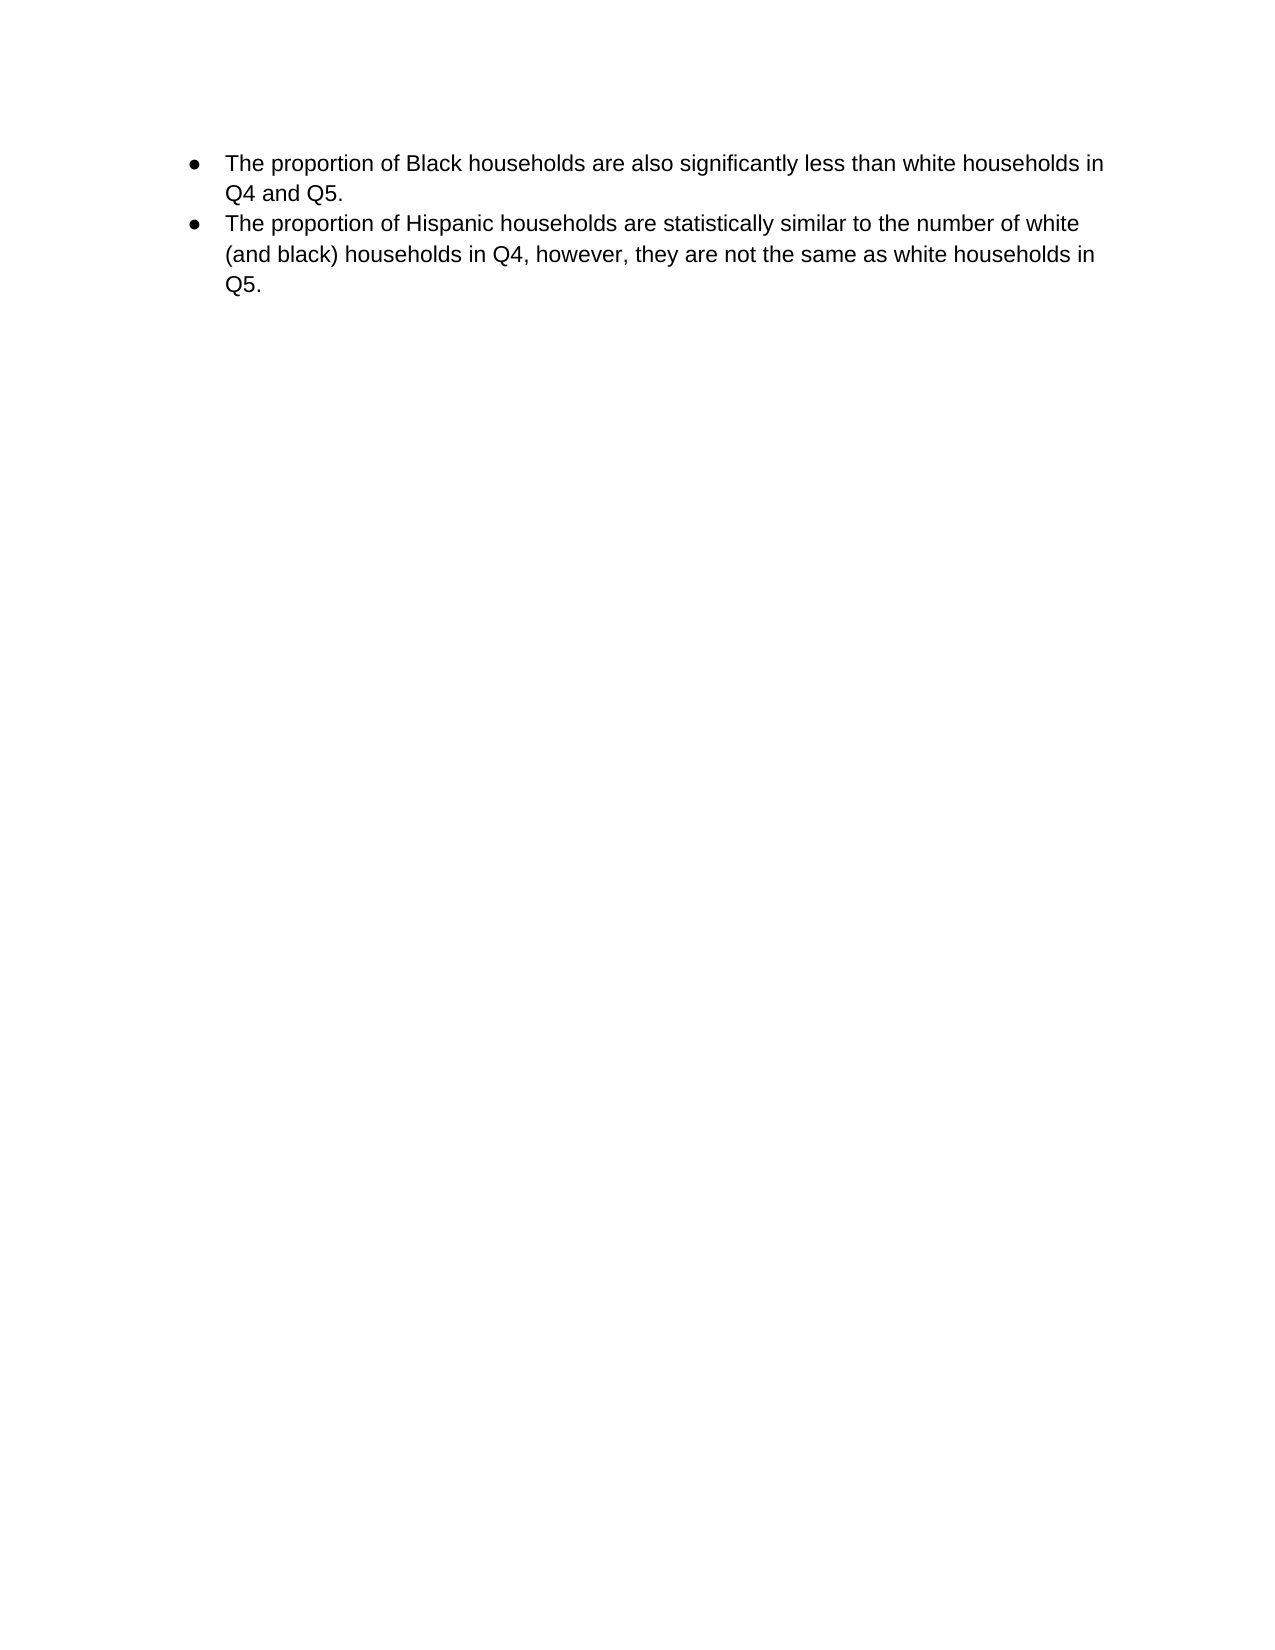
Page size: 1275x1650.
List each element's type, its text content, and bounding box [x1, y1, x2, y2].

list The proportion of Hispanic households are statistically similar to the number of white (and black) households in Q4, however, they are not the same as white households in Q5. [187, 210, 1125, 297]
list The proportion of Black households are also significantly less than white households in Q4 and Q5. [187, 150, 1125, 207]
